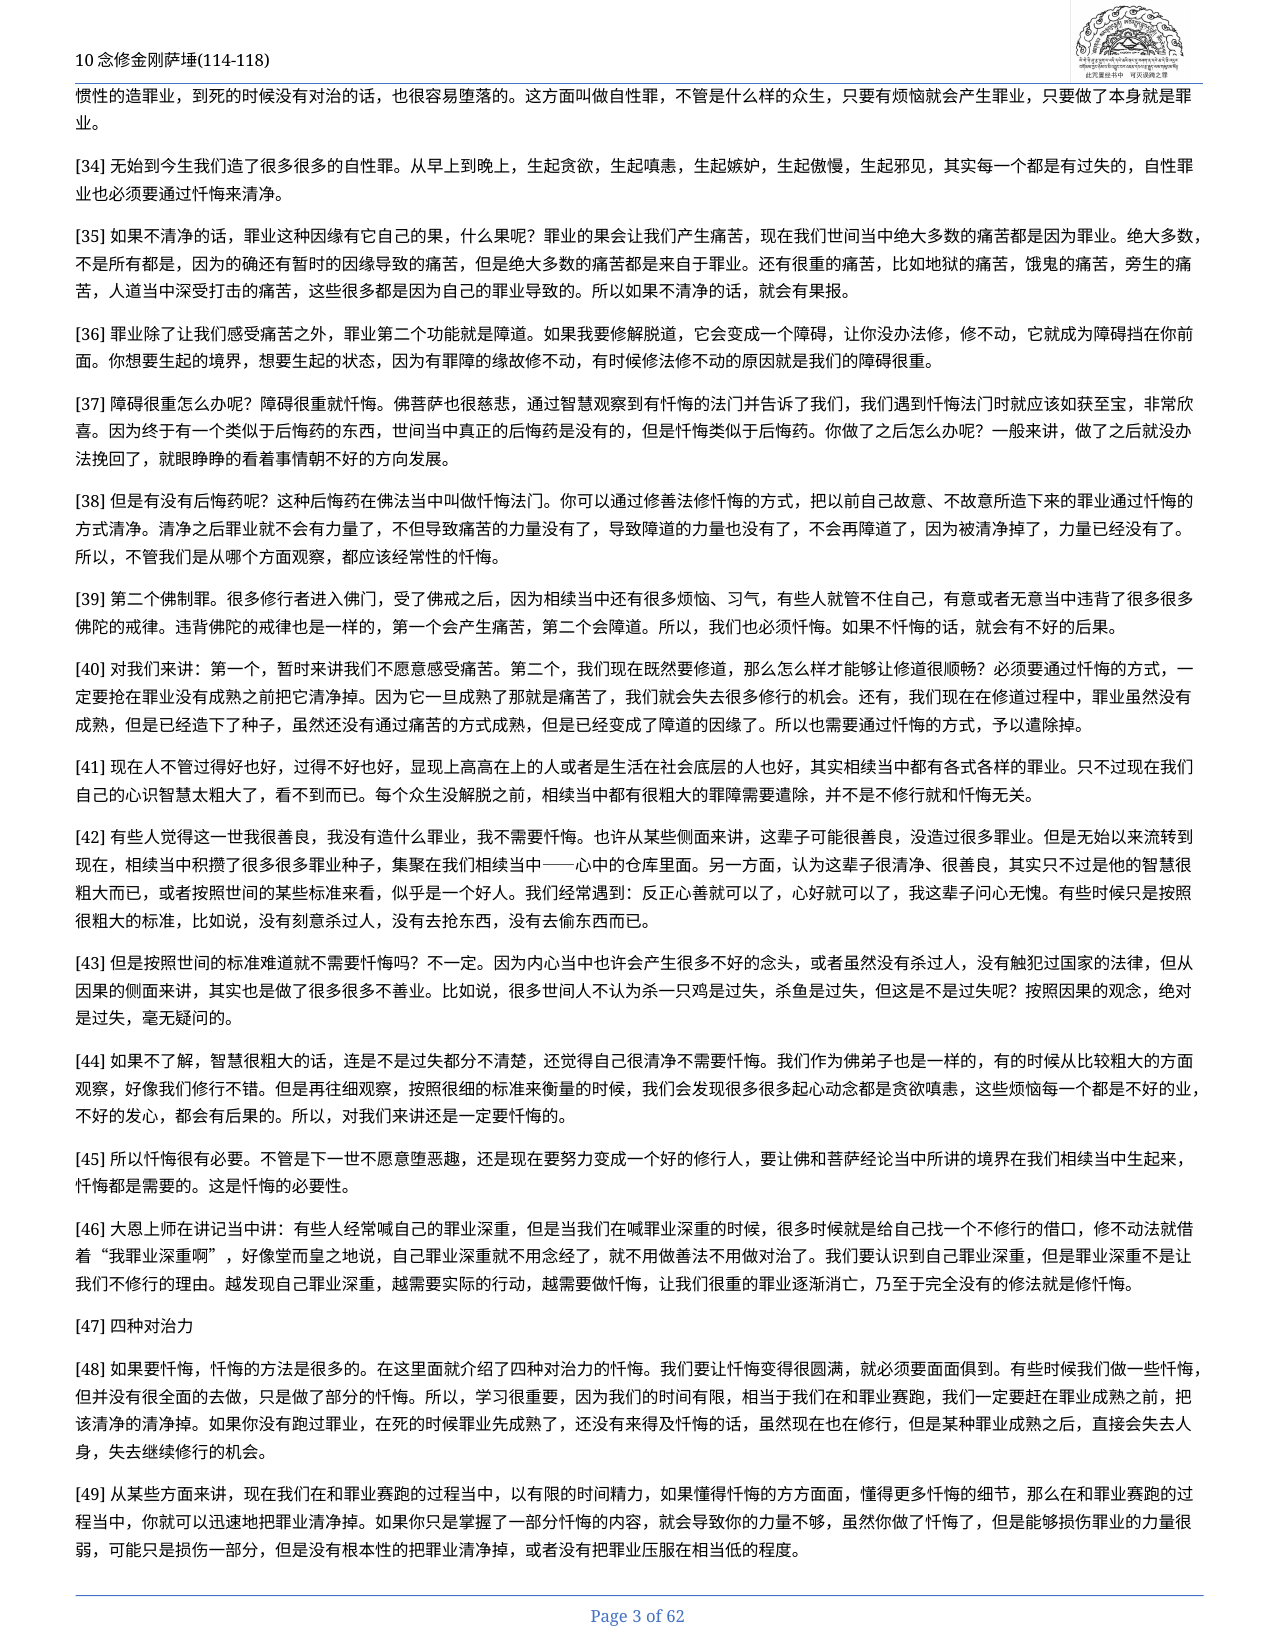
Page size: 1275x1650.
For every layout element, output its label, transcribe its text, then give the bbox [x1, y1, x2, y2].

text [48] 如果要忏悔，忏悔的方法是很多的。在这里面就介绍了四种对治力的忏悔。我们要让忏悔变得很圆满，就必须要面面俱到。有些时候我们做一些忏悔，但并没有很全面的去做，只是做了部分的忏悔。所以，学习很重要，因为我们的时间有限，相当于我们在和罪业赛跑，我们一定要赶在罪业成熟之前，把该清净的清净掉。如果你没有跑过罪业，在死的时候罪业先成熟了，还没有来得及忏悔的话，虽然现在也在修行，但是某种罪业成熟之后，直接会失去人身，失去继续修行的机会。 [75, 1356, 1200, 1463]
text [36] 罪业除了让我们感受痛苦之外，罪业第二个功能就是障道。如果我要修解脱道，它会变成一个障碍，让你没办法修，修不动，它就成为障碍挡在你前面。你想要生起的境界，想要生起的状态，因为有罪障的缘故修不动，有时候修法修不动的原因就是我们的障碍很重。 [75, 321, 1200, 373]
text [39] 第二个佛制罪。很多修行者进入佛门，受了佛戒之后，因为相续当中还有很多烦恼、习气，有些人就管不住自己，有意或者无意当中违背了很多很多佛陀的戒律。违背佛陀的戒律也是一样的，第一个会产生痛苦，第二个会障道。所以，我们也必须忏悔。如果不忏悔的话，就会有不好的后果。 [75, 586, 1200, 638]
text [38] 但是有没有后悔药呢？这种后悔药在佛法当中叫做忏悔法门。你可以通过修善法修忏悔的方式，把以前自己故意、不故意所造下来的罪业通过忏悔的方式清净。清净之后罪业就不会有力量了，不但导致痛苦的力量没有了，导致障道的力量也没有了，不会再障道了，因为被清净掉了，力量已经没有了。所以，不管我们是从哪个方面观察，都应该经常性的忏悔。 [75, 488, 1200, 568]
text [46] 大恩上师在讲记当中讲：有些人经常喊自己的罪业深重，但是当我们在喊罪业深重的时候，很多时候就是给自己找一个不修行的借口，修不动法就借着“我罪业深重啊”，好像堂而皇之地说，自己罪业深重就不用念经了，就不用做善法不用做对治了。我们要认识到自己罪业深重，但是罪业深重不是让我们不修行的理由。越发现自己罪业深重，越需要实际的行动，越需要做忏悔，让我们很重的罪业逐渐消亡，乃至于完全没有的修法就是修忏悔。 [75, 1216, 1200, 1295]
text [40] 对我们来讲：第一个，暂时来讲我们不愿意感受痛苦。第二个，我们现在既然要修道，那么怎么样才能够让修道很顺畅？必须要通过忏悔的方式，一定要抢在罪业没有成熟之前把它清净掉。因为它一旦成熟了那就是痛苦了，我们就会失去很多修行的机会。还有，我们现在在修道过程中，罪业虽然没有成熟，但是已经造下了种子，虽然还没有通过痛苦的方式成熟，但是已经变成了障道的因缘了。所以也需要通过忏悔的方式，予以遣除掉。 [75, 656, 1200, 736]
text [42] 有些人觉得这一世我很善良，我没有造什么罪业，我不需要忏悔。也许从某些侧面来讲，这辈子可能很善良，没造过很多罪业。但是无始以来流转到现在，相续当中积攒了很多很多罪业种子，集聚在我们相续当中——心中的仓库里面。另一方面，认为这辈子很清净、很善良，其实只不过是他的智慧很粗大而已，或者按照世间的某些标准来看，似乎是一个好人。我们经常遇到：反正心善就可以了，心好就可以了，我这辈子问心无愧。有些时候只是按照很粗大的标准，比如说，没有刻意杀过人，没有去抢东西，没有去偷东西而已。 [75, 824, 1200, 932]
text [34] 无始到今生我们造了很多很多的自性罪。从早上到晚上，生起贪欲，生起嗔恚，生起嫉妒，生起傲慢，生起邪见，其实每一个都是有过失的，自性罪业也必须要通过忏悔来清净。 [75, 153, 1200, 205]
text [41] 现在人不管过得好也好，过得不好也好，显现上高高在上的人或者是生活在社会底层的人也好，其实相续当中都有各式各样的罪业。只不过现在我们自己的心识智慧太粗大了，看不到而已。每个众生没解脱之前，相续当中都有很粗大的罪障需要遣除，并不是不修行就和忏悔无关。 [75, 754, 1200, 806]
text [44] 如果不了解，智慧很粗大的话，连是不是过失都分不清楚，还觉得自己很清净不需要忏悔。我们作为佛弟子也是一样的，有的时候从比较粗大的方面观察，好像我们修行不错。但是再往细观察，按照很细的标准来衡量的时候，我们会发现很多很多起心动念都是贪欲嗔恚，这些烦恼每一个都是不好的业，不好的发心，都会有后果的。所以，对我们来讲还是一定要忏悔的。 [75, 1048, 1200, 1127]
text [47] 四种对治力 [75, 1313, 1200, 1338]
picture [1070, 0, 1190, 83]
text [49] 从某些方面来讲，现在我们在和罪业赛跑的过程当中，以有限的时间精力，如果懂得忏悔的方方面面，懂得更多忏悔的细节，那么在和罪业赛跑的过程当中，你就可以迅速地把罪业清净掉。如果你只是掌握了一部分忏悔的内容，就会导致你的力量不够，虽然你做了忏悔了，但是能够损伤罪业的力量很弱，可能只是损伤一部分，但是没有根本性的把罪业清净掉，或者没有把罪业压服在相当低的程度。 [75, 1481, 1200, 1561]
text [37] 障碍很重怎么办呢？障碍很重就忏悔。佛菩萨也很慈悲，通过智慧观察到有忏悔的法门并告诉了我们，我们遇到忏悔法门时就应该如获至宝，非常欣喜。因为终于有一个类似于后悔药的东西，世间当中真正的后悔药是没有的，但是忏悔类似于后悔药。你做了之后怎么办呢？一般来讲，做了之后就没办法挽回了，就眼睁睁的看着事情朝不好的方向发展。 [75, 391, 1200, 470]
text [45] 所以忏悔很有必要。不管是下一世不愿意堕恶趣，还是现在要努力变成一个好的修行人，要让佛和菩萨经论当中所讲的境界在我们相续当中生起来，忏悔都是需要的。这是忏悔的必要性。 [75, 1146, 1200, 1197]
text [43] 但是按照世间的标准难道就不需要忏悔吗？不一定。因为内心当中也许会产生很多不好的念头，或者虽然没有杀过人，没有触犯过国家的法律，但从因果的侧面来讲，其实也是做了很多很多不善业。比如说，很多世间人不认为杀一只鸡是过失，杀鱼是过失，但这是不是过失呢？按照因果的观念，绝对是过失，毫无疑问的。 [75, 950, 1200, 1029]
text [35] 如果不清净的话，罪业这种因缘有它自己的果，什么果呢？罪业的果会让我们产生痛苦，现在我们世间当中绝大多数的痛苦都是因为罪业。绝大多数，不是所有都是，因为的确还有暂时的因缘导致的痛苦，但是绝大多数的痛苦都是来自于罪业。还有很重的痛苦，比如地狱的痛苦，饿鬼的痛苦，旁生的痛苦，人道当中深受打击的痛苦，这些很多都是因为自己的罪业导致的。所以如果不清净的话，就会有果报。 [75, 223, 1200, 302]
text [75, 83, 1200, 134]
